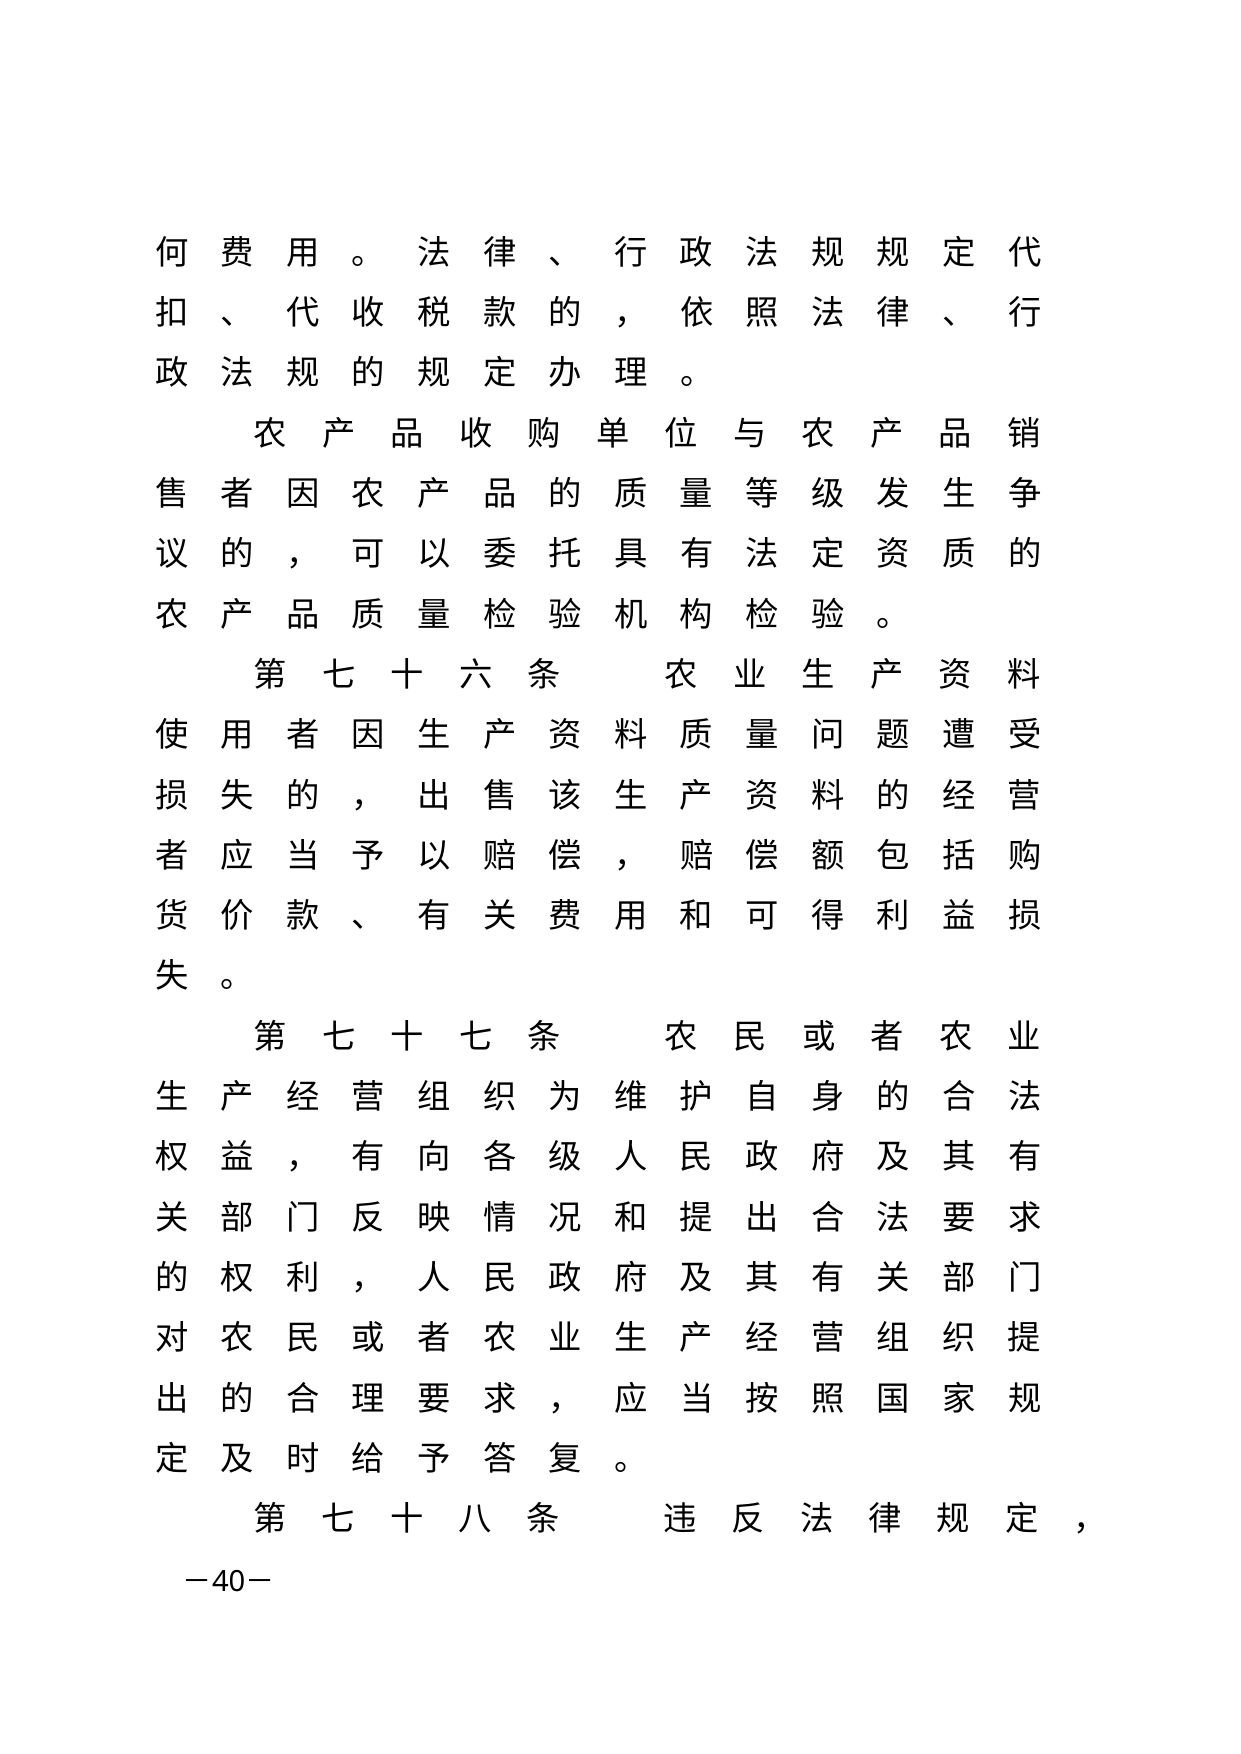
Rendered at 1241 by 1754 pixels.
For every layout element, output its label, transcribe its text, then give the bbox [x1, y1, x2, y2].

text 农产品收购单位与农产品销售者因农产品的质量等级发生争议的，可以委托具有法定资质的农产品质量检验机构检验。 [155, 400, 1073, 642]
text 第七十八条 违反法律规定，侵犯农民权益的，农民或者农业生产经营组织可以依法申请行政复议或者向人民法院提起诉讼，有关人民政府及其有关部门或者人民法院应当依法受理。 [155, 1486, 1073, 1546]
text 第七十七条 农民或者农业生产经营组织为维护自身的合法权益，有向各级人民政府及其有关部门反映情况和提出合法要求的权利，人民政府及其有关部门对农民或者农业生产经营组织提出的合理要求，应当按照国家规定及时给予答复。 [155, 1003, 1073, 1486]
text 第七十六条 农业生产资料使用者因生产资料质量问题遭受损失的，出售该生产资料的经营者应当予以赔偿，赔偿额包括购货价款、有关费用和可得利益损失。 [155, 642, 1073, 1003]
text 第七十五条 农产品收购单位在收购农产品时，不得压级压价，不得在支付的价款中扣缴任何费用。法律、行政法规规定代扣、代收税款的，依照法律、行政法规的规定办理。 [155, 219, 1073, 400]
